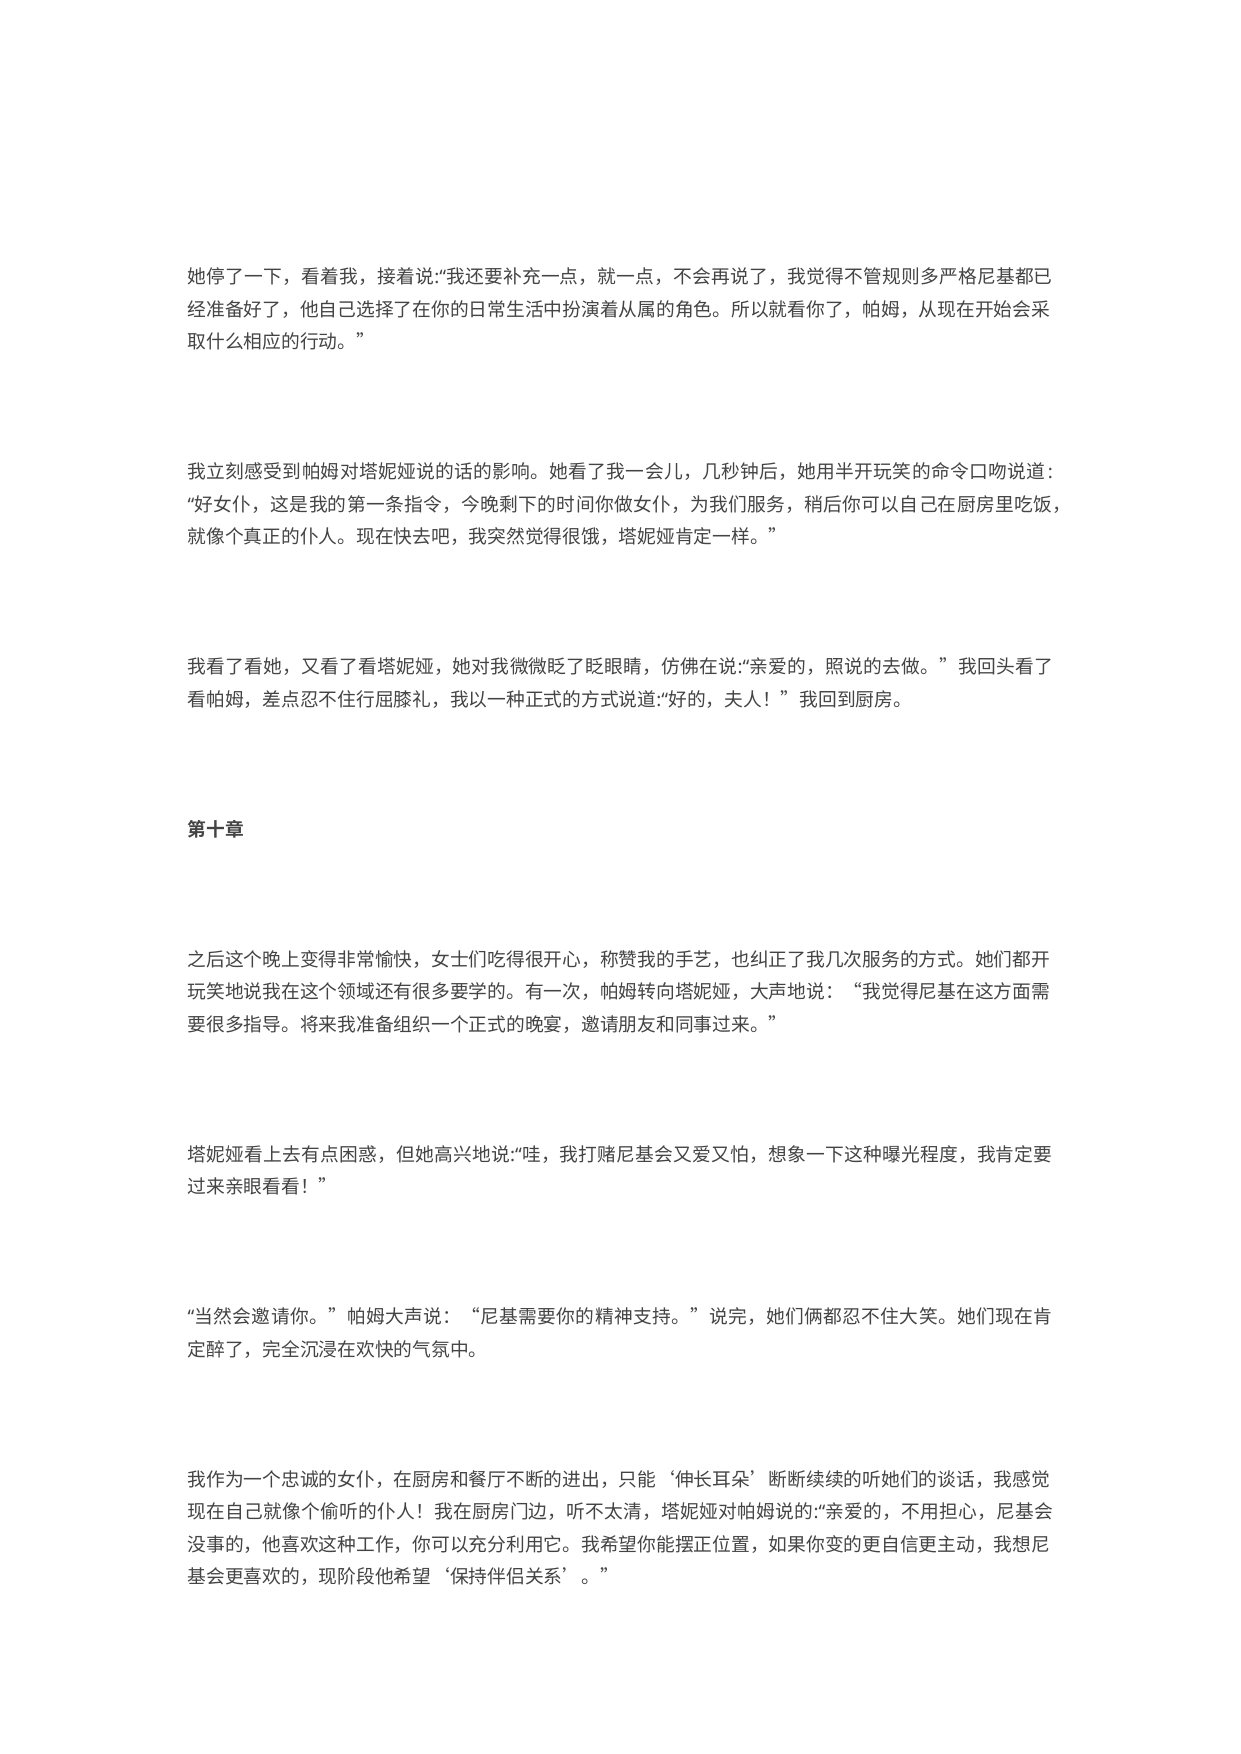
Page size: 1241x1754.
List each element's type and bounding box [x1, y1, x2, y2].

text [187, 162, 1053, 1592]
